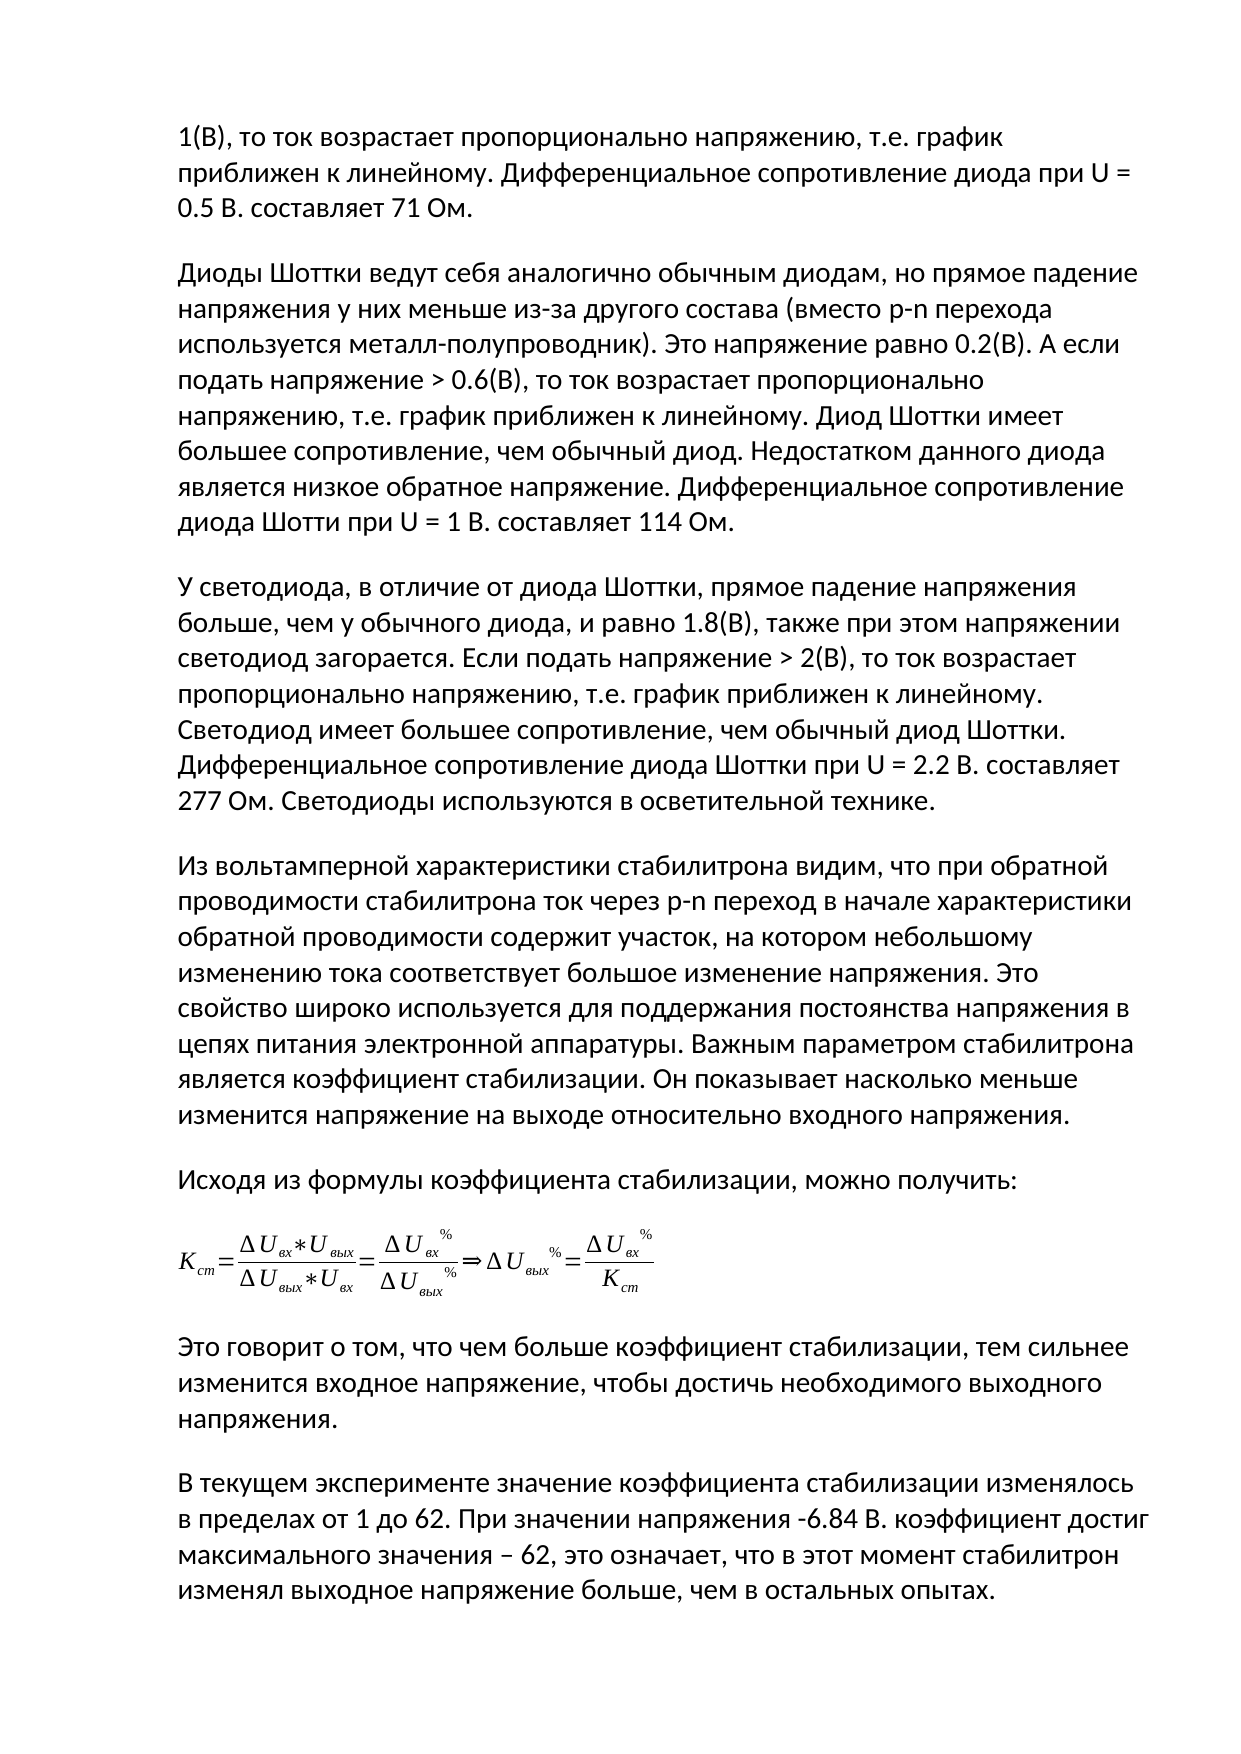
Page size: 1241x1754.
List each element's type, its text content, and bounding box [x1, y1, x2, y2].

text Из вольтамперной характеристики стабилитрона видим, что при обратной проводимости стабилитрона ток через p-n переход в начале характеристики обратной проводимости содержит участок, на котором небольшому изменению тока соответствует большое изменение напряжения. Это свойство широко используется для поддержания постоянства напряжения в цепях питания электронной аппаратуры. Важным параметром стабилитрона является коэффициент стабилизации. Он показывает насколько меньше изменится напряжение на выходе относительно входного напряжения. [177, 847, 1152, 1132]
text У светодиода, в отличие от диода Шоттки, прямое падение напряжения больше, чем у обычного диода, и равно 1.8(В), также при этом напряжении светодиод загорается. Если подать напряжение > 2(В), то ток возрастает пропорционально напряжению, т.е. график приближен к линейному. Светодиод имеет большее сопротивление, чем обычный диод Шоттки. Дифференциальное сопротивление диода Шоттки при U = 2.2 В. составляет 277 Ом. Светодиоды используются в осветительной технике. [177, 568, 1152, 818]
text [177, 118, 1152, 225]
text Это говорит о том, что чем больше коэффициент стабилизации, тем сильнее изменится входное напряжение, чтобы достичь необходимого выходного напряжения. [177, 1328, 1152, 1435]
text Исходя из формулы коэффициента стабилизации, можно получить: [177, 1161, 1152, 1197]
text В текущем эксперименте значение коэффициента стабилизации изменялось в пределах от 1 до 62. При значении напряжения -6.84 В. коэффициент достиг максимального значения – 62, это означает, что в этот момент стабилитрон изменял выходное напряжение больше, чем в остальных опытах. [177, 1464, 1152, 1607]
text Диоды Шоттки ведут себя аналогично обычным диодам, но прямое падение напряжения у них меньше из-за другого состава (вместо p-n перехода используется металл-полупроводник). Это напряжение равно 0.2(В). А если подать напряжение > 0.6(В), то ток возрастает пропорционально напряжению, т.е. график приближен к линейному. Диод Шоттки имеет большее сопротивление, чем обычный диод. Недостатком данного диода является низкое обратное напряжение. Дифференциальное сопротивление диода Шотти при U = 1 В. составляет 114 Ом. [177, 254, 1152, 539]
